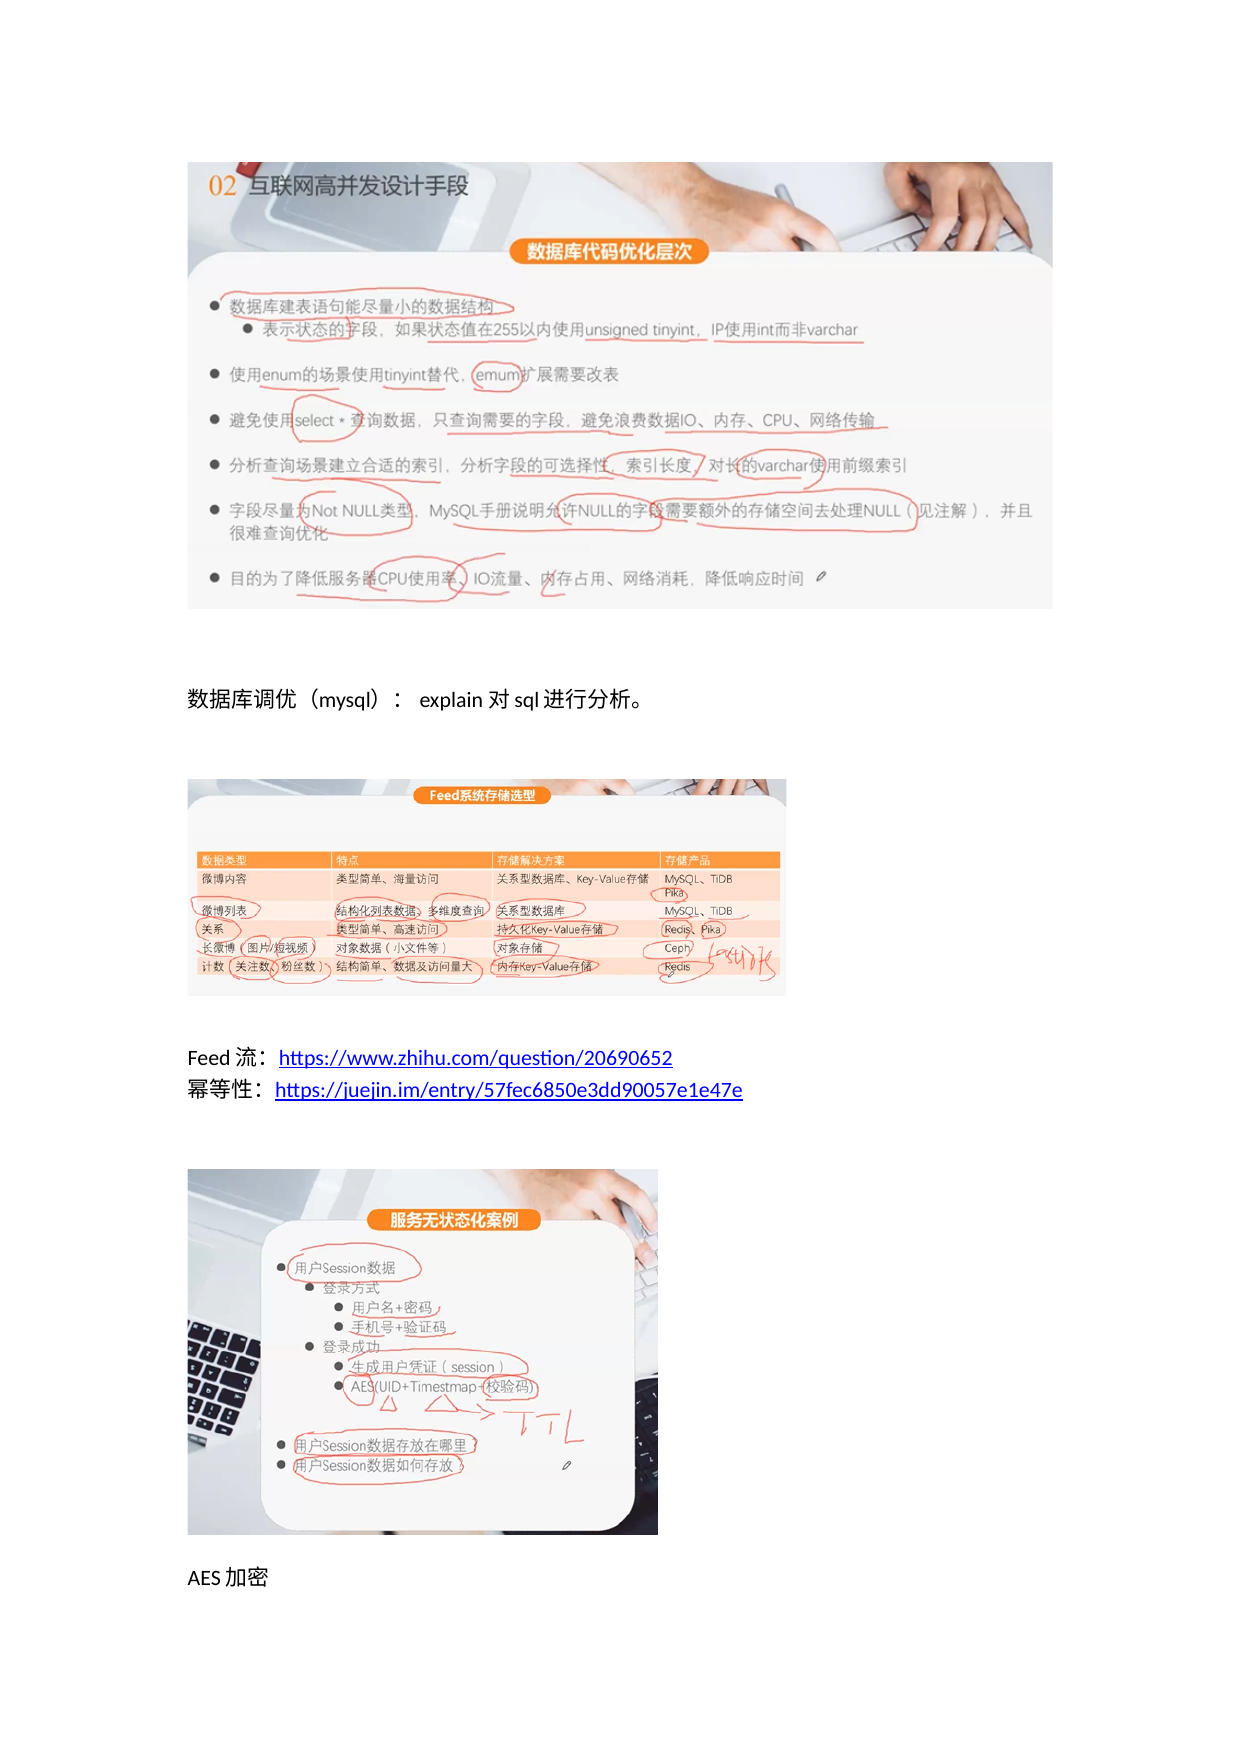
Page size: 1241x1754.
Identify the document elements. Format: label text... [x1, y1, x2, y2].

picture [187, 1169, 658, 1535]
picture [187, 162, 1053, 609]
text Feed流：https://www.zhihu.com/question/20690652 [187, 1039, 1053, 1072]
text 数据库调优（mysql）： explain 对sql进行分析。 [187, 682, 1053, 714]
text AES加密 [187, 1559, 1053, 1592]
picture [187, 779, 787, 996]
text 幂等性：https://juejin.im/entry/57fec6850e3dd90057e1e47e [187, 1072, 1053, 1104]
